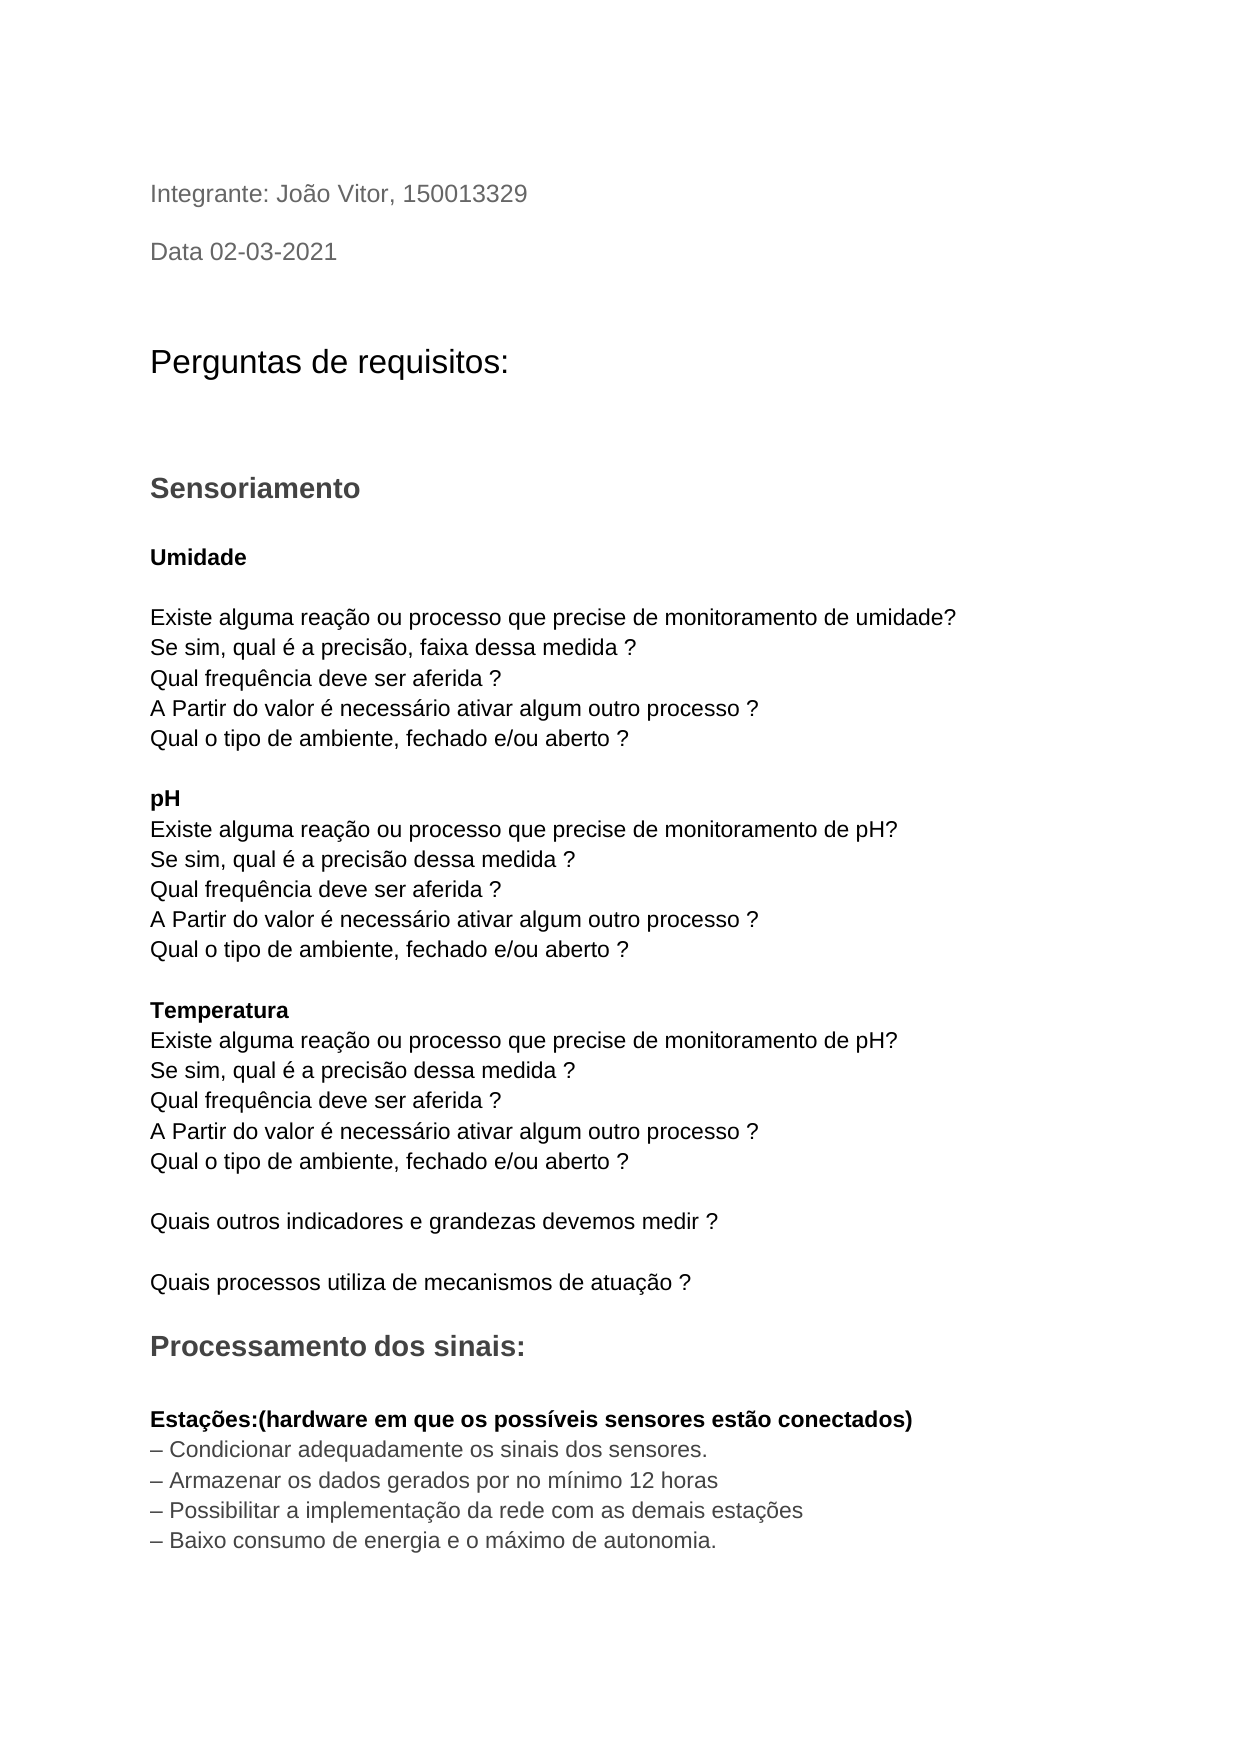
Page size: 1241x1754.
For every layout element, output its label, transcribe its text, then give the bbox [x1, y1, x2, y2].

text – Baixo consumo de energia e o máximo de autonomia. [150, 1527, 1090, 1553]
text Qual o tipo de ambiente, fechado e/ou aberto ? [150, 1148, 1090, 1174]
text Estações:(hardware em que os possíveis sensores estão conectados) [150, 1406, 1090, 1432]
text Existe alguma reação ou processo que precise de monitoramento de umidade? [150, 604, 1090, 630]
text A Partir do valor é necessário ativar algum outro processo ? [150, 906, 1090, 932]
text Se sim, qual é a precisão, faixa dessa medida ? [150, 634, 1090, 661]
text Qual o tipo de ambiente, fechado e/ou aberto ? [150, 936, 1090, 963]
text Quais processos utiliza de mecanismos de atuação ? [150, 1269, 1090, 1295]
text Umidade [150, 544, 1090, 570]
text A Partir do valor é necessário ativar algum outro processo ? [150, 695, 1090, 721]
text A Partir do valor é necessário ativar algum outro processo ? [150, 1118, 1090, 1144]
text Se sim, qual é a precisão dessa medida ? [150, 1057, 1090, 1083]
subtitle Data 02-03-2021 [150, 237, 1090, 266]
text Temperatura [150, 997, 1090, 1023]
text pH [150, 785, 1090, 812]
text – Armazenar os dados gerados por no mínimo 12 horas [150, 1467, 1090, 1493]
text Quais outros indicadores e grandezas devemos medir ? [150, 1208, 1090, 1234]
subtitle Sensoriamento [150, 472, 1090, 505]
subtitle Integrante: João Vitor, 150013329 [150, 179, 1090, 208]
text – Condicionar adequadamente os sinais dos sensores. [150, 1436, 1090, 1463]
text Se sim, qual é a precisão dessa medida ? [150, 846, 1090, 872]
text – Possibilitar a implementação da rede com as demais estações [150, 1497, 1090, 1523]
text Qual frequência deve ser aferida ? [150, 1087, 1090, 1114]
text Qual frequência deve ser aferida ? [150, 876, 1090, 902]
text Qual o tipo de ambiente, fechado e/ou aberto ? [150, 725, 1090, 751]
text Processamento dos sinais: [150, 1329, 1090, 1363]
text Qual frequência deve ser aferida ? [150, 664, 1090, 691]
subtitle Perguntas de requisitos: [150, 342, 1090, 380]
text Existe alguma reação ou processo que precise de monitoramento de pH? [150, 816, 1090, 842]
text Existe alguma reação ou processo que precise de monitoramento de pH? [150, 1027, 1090, 1053]
